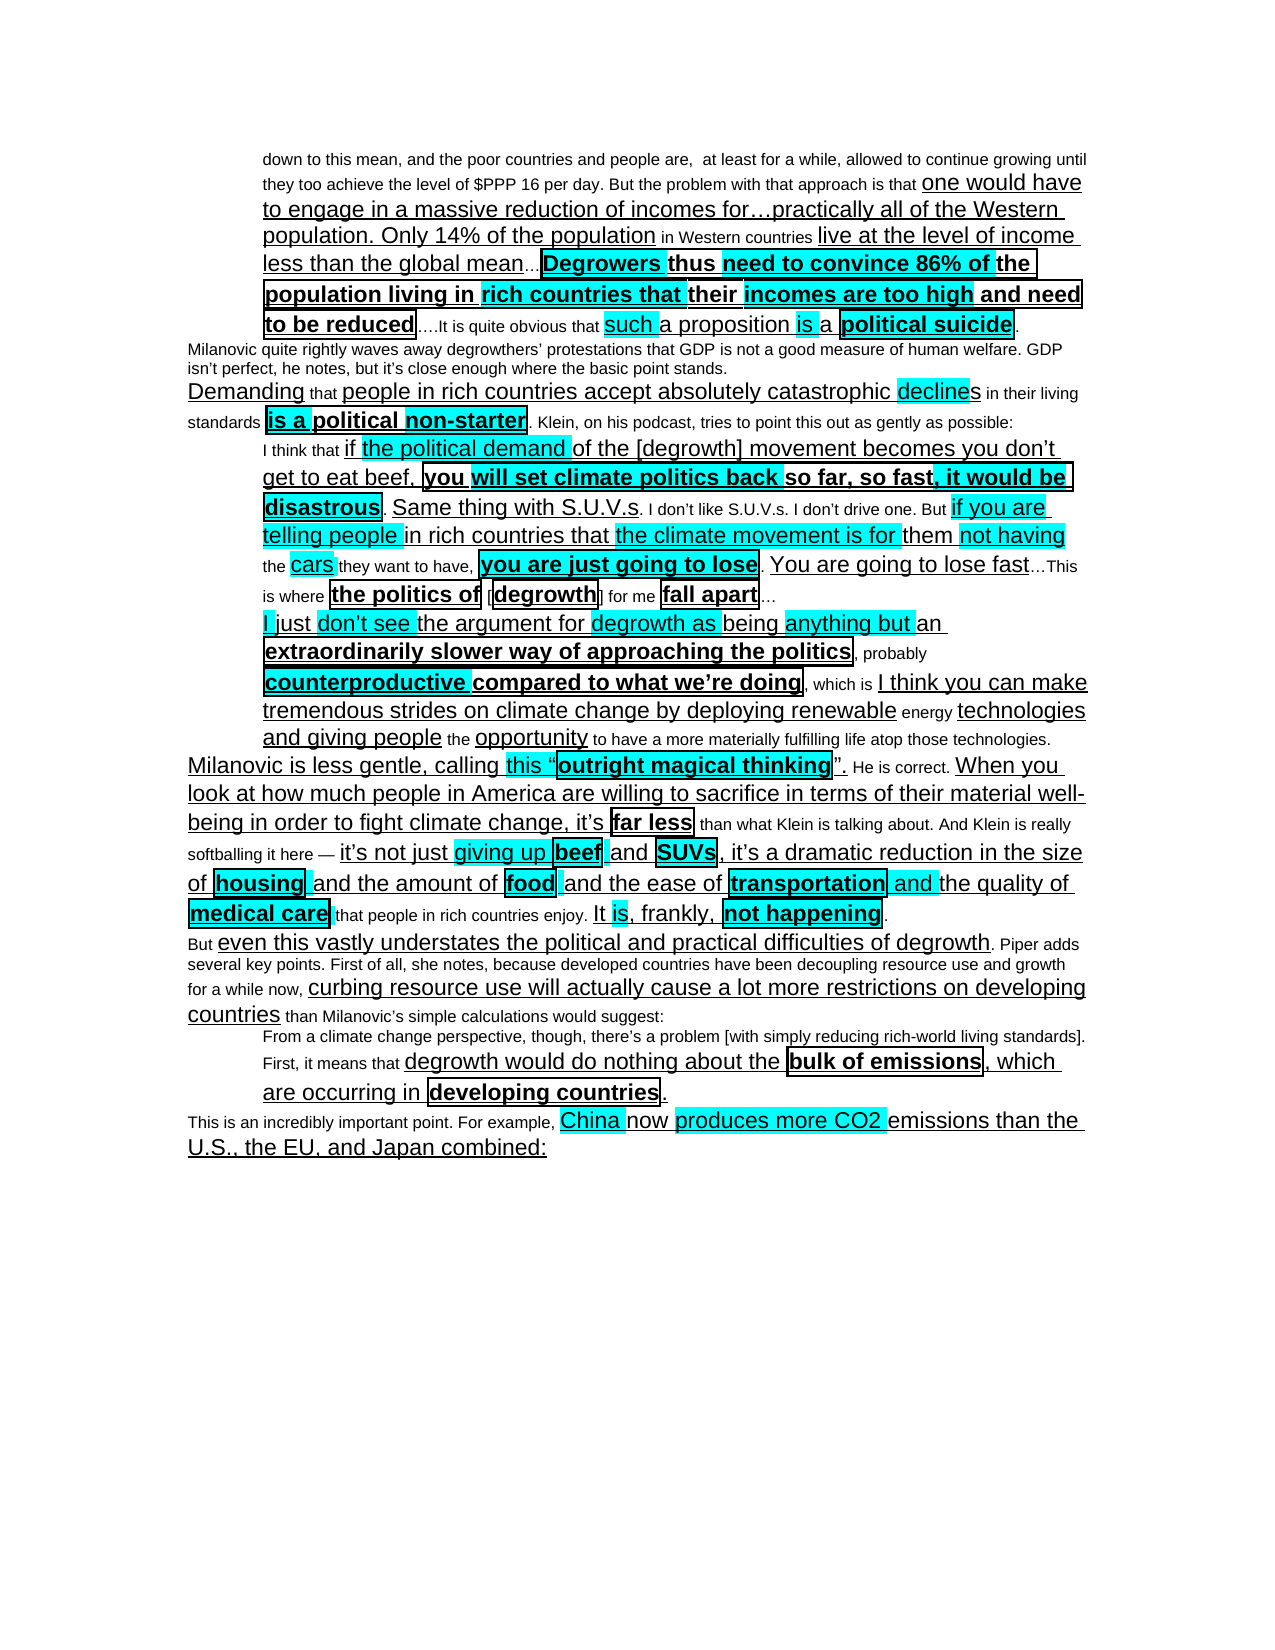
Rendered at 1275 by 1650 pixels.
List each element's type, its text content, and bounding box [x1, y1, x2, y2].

text From a climate change perspective, though, there’s a problem [with simply reducing rich-world living standards]. First, it means that degrowth would do nothing about the bulk of emissions, which are occurring in developing countries. [262, 1027, 1087, 1107]
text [262, 150, 1087, 340]
text I think that if the political demand of the [degrowth] movement becomes you don’t get to eat beef, you will set climate politics back so far, so fast, it would be disastrous. Same thing with S.U.V.s. I don’t like S.U.V.s. I don’t drive one. But if you are telling people in rich countries that the climate movement is for them not having the cars they want to have, you are just going to lose. You are going to lose fast…This is where the politics of [degrowth] for me fall apart… [262, 435, 1087, 610]
text But even this vastly understates the political and practical difficulties of degrowth. Piper adds several key points. First of all, she notes, because developed countries have been decoupling resource use and growth for a while now, curbing resource use will actually cause a lot more restrictions on developing countries than Milanovic’s simple calculations would suggest: [187, 929, 1087, 1027]
text Milanovic is less gentle, calling this “outright magical thinking”. He is correct. When you look at how much people in America are willing to sacrifice in terms of their material well-being in order to fight climate change, it’s far less than what Klein is talking about. And Klein is really softballing it here — it’s not just giving up beef and SUVs, it’s a dramatic reduction in the size of housing and the amount of food and the ease of transportation and the quality of medical care that people in rich countries enjoy. It is, frankly, not happening. [187, 750, 1087, 929]
text I just don’t see the argument for degrowth as being anything but an extraordinarily slower way of approaching the politics, probably counterproductive compared to what we’re doing, which is I think you can make tremendous strides on climate change by deploying renewable energy technologies and giving people the opportunity to have a more materially fulfilling life atop those technologies. [262, 610, 1087, 750]
text Demanding that people in rich countries accept absolutely catastrophic declines in their living standards is a political non-starter. Klein, on his podcast, tries to point this out as gently as possible: [187, 378, 1087, 435]
text This is an incredibly important point. For example, China now produces more CO2 emissions than the U.S., the EU, and Japan combined: [187, 1107, 1087, 1160]
text Milanovic quite rightly waves away degrowthers’ protestations that GDP is not a good measure of human welfare. GDP isn’t perfect, he notes, but it’s close enough where the basic point stands. [187, 340, 1087, 378]
